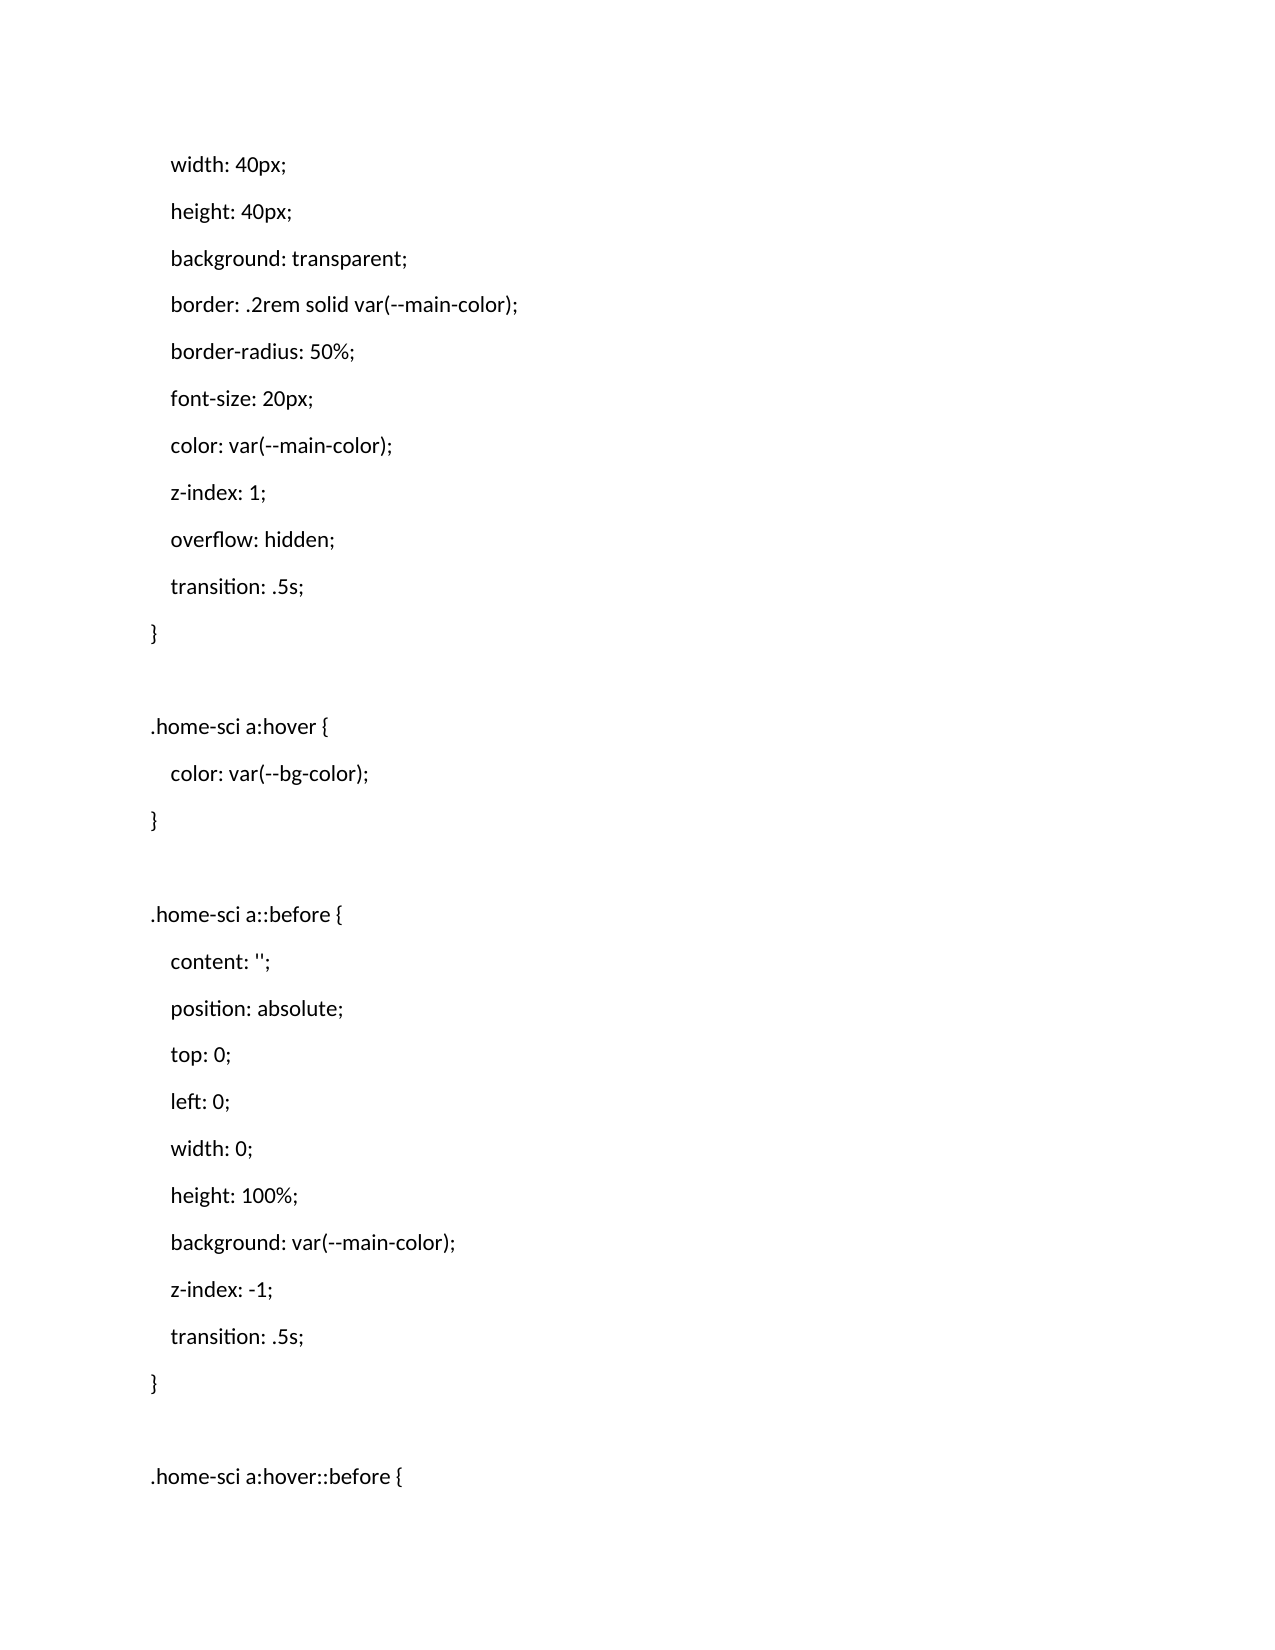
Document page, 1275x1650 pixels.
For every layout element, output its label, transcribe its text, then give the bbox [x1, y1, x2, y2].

text width: 40px; [150, 150, 1125, 178]
text border-radius: 50%; [150, 337, 1125, 366]
text .home-sci a:hover::before { [150, 1462, 1125, 1491]
text .home-sci a::before { [150, 900, 1125, 928]
text height: 40px; [150, 197, 1125, 225]
text color: var(--main-color); [150, 431, 1125, 459]
text height: 100%; [150, 1181, 1125, 1209]
text content: ''; [150, 947, 1125, 975]
text z-index: 1; [150, 478, 1125, 506]
text overflow: hidden; [150, 525, 1125, 553]
text color: var(--bg-color); [150, 759, 1125, 787]
text top: 0; [150, 1041, 1125, 1069]
text .home-sci a:hover { [150, 712, 1125, 741]
text background: transparent; [150, 244, 1125, 272]
text } [150, 619, 1125, 647]
text background: var(--main-color); [150, 1228, 1125, 1256]
text border: .2rem solid var(--main-color); [150, 291, 1125, 319]
text transition: .5s; [150, 1322, 1125, 1350]
text z-index: -1; [150, 1275, 1125, 1303]
text left: 0; [150, 1087, 1125, 1116]
text position: absolute; [150, 994, 1125, 1022]
text } [150, 1369, 1125, 1397]
text transition: .5s; [150, 572, 1125, 600]
text } [150, 806, 1125, 834]
text width: 0; [150, 1134, 1125, 1162]
text font-size: 20px; [150, 384, 1125, 412]
